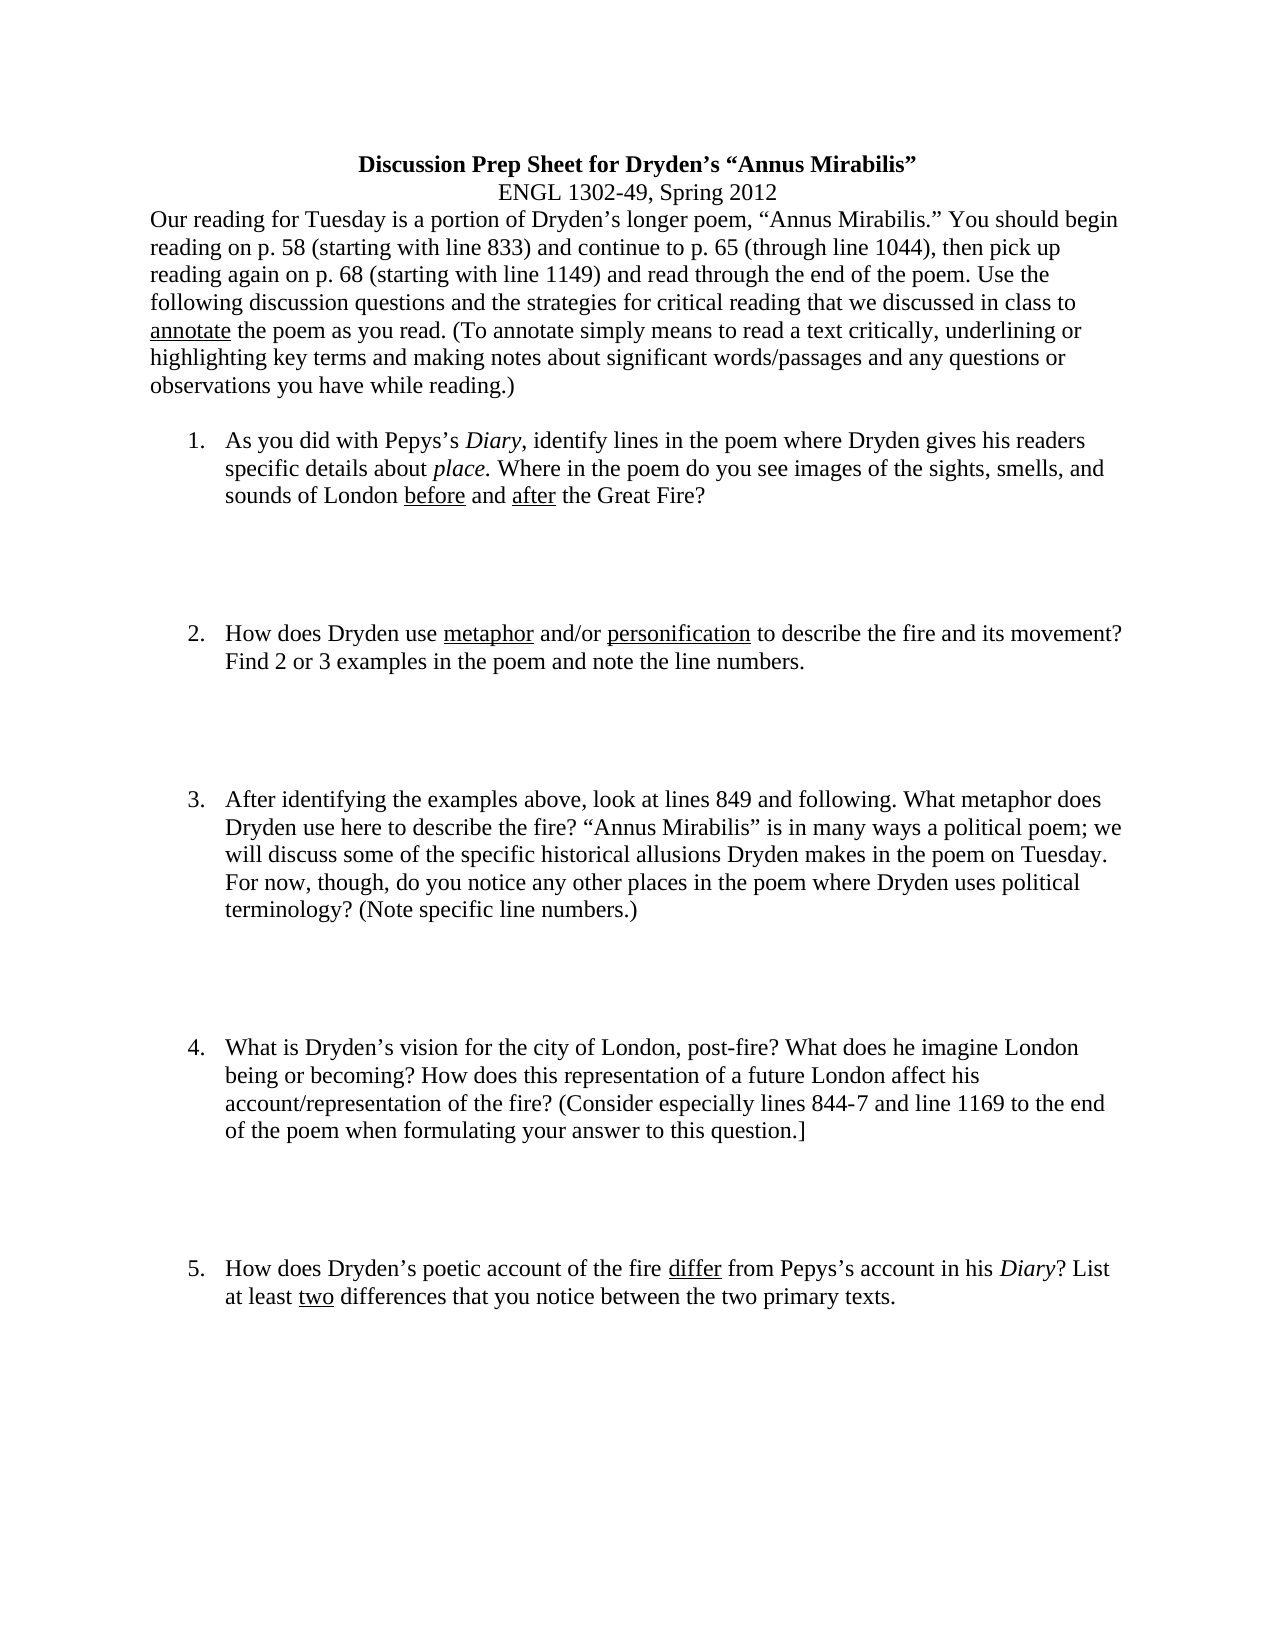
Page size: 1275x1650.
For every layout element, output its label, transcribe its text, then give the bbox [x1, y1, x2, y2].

text Discussion Prep Sheet for Dryden’s “Annus Mirabilis” [150, 150, 1125, 178]
list What is Dryden’s vision for the city of London, post-fire? What does he imagine London being or becoming? How does this representation of a future London affect his account/representation of the fire? (Consider especially lines 844-7 and line 1169 to the end of the poem when formulating your answer to this question.] [187, 1033, 1125, 1144]
list As you did with Pepys’s Diary, identify lines in the poem where Dryden gives his readers specific details about place. Where in the poem do you see images of the sights, smells, and sounds of London before and after the Great Fire? [187, 426, 1125, 509]
list How does Dryden’s poetic account of the fire differ from Pepys’s account in his Diary? List at least two differences that you notice between the two primary texts. [187, 1254, 1125, 1309]
text Our reading for Tuesday is a portion of Dryden’s longer poem, “Annus Mirabilis.” You should begin reading on p. 58 (starting with line 833) and continue to p. 65 (through line 1044), then pick up reading again on p. 68 (starting with line 1149) and read through the end of the poem. Use the following discussion questions and the strategies for critical reading that we discussed in class to annotate the poem as you read. (To annotate simply means to read a text critically, underlining or highlighting key terms and making notes about significant words/passages and any questions or observations you have while reading.) [150, 205, 1125, 398]
text ENGL 1302-49, Spring 2012 [150, 178, 1125, 205]
list After identifying the examples above, look at lines 849 and following. What metaphor does Dryden use here to describe the fire? “Annus Mirabilis” is in many ways a political poem; we will discuss some of the specific historical allusions Dryden makes in the poem on Tuesday. For now, though, do you notice any other places in the poem where Dryden uses political terminology? (Note specific line numbers.) [187, 785, 1125, 923]
list How does Dryden use metaphor and/or personification to describe the fire and its movement? Find 2 or 3 examples in the poem and note the line numbers. [187, 619, 1125, 674]
